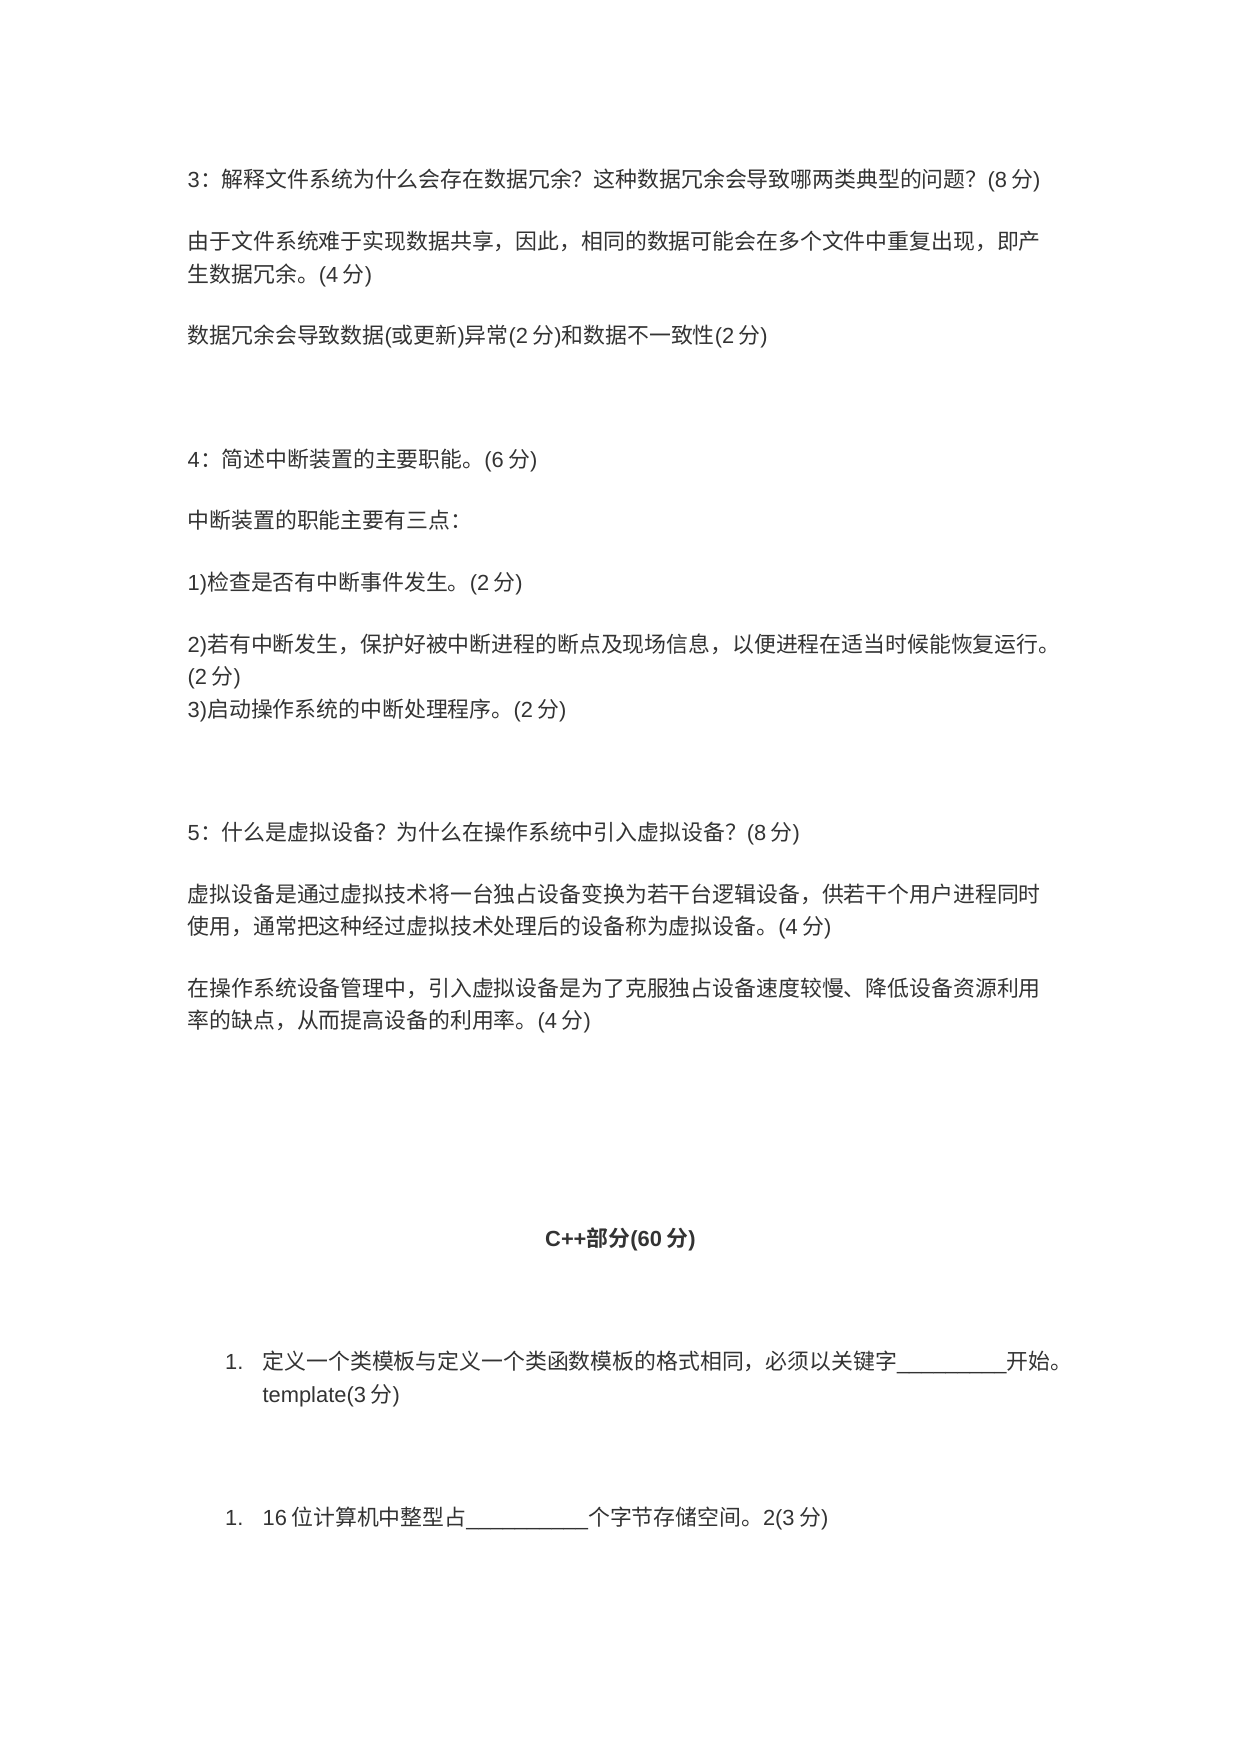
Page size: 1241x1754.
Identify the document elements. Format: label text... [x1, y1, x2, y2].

text 在操作系统设备管理中，引入虚拟设备是为了克服独占设备速度较慢、降低设备资源利用率的缺点，从而提高设备的利用率。(4分) [187, 970, 1053, 1035]
text 5：什么是虚拟设备？为什么在操作系统中引入虚拟设备？(8分) [187, 814, 1053, 847]
text 1)检查是否有中断事件发生。(2分) [187, 564, 1053, 597]
list 定义一个类模板与定义一个类函数模板的格式相同，必须以关键字_________开始。template(3分) [225, 1344, 1053, 1409]
text 2)若有中断发生，保护好被中断进程的断点及现场信息，以便进程在适当时候能恢复运行。(2分) 3)启动操作系统的中断处理程序。(2分) [187, 626, 1053, 724]
text 3：解释文件系统为什么会存在数据冗余？这种数据冗余会导致哪两类典型的问题？(8分) [187, 162, 1053, 194]
text 数据冗余会导致数据(或更新)异常(2分)和数据不一致性(2分) [187, 318, 1053, 350]
text 4：简述中断装置的主要职能。(6分) [187, 441, 1053, 474]
text 虚拟设备是通过虚拟技术将一台独占设备变换为若干台逻辑设备，供若干个用户进程同时使用，通常把这种经过虚拟技术处理后的设备称为虚拟设备。(4分) [187, 876, 1053, 941]
text C++部分(60分) [187, 1220, 1053, 1253]
text 中断装置的职能主要有三点： [187, 503, 1053, 535]
text 由于文件系统难于实现数据共享，因此，相同的数据可能会在多个文件中重复出现，即产生数据冗余。(4分) [187, 224, 1053, 289]
list 16位计算机中整型占__________个字节存储空间。2(3分) [225, 1499, 1053, 1532]
